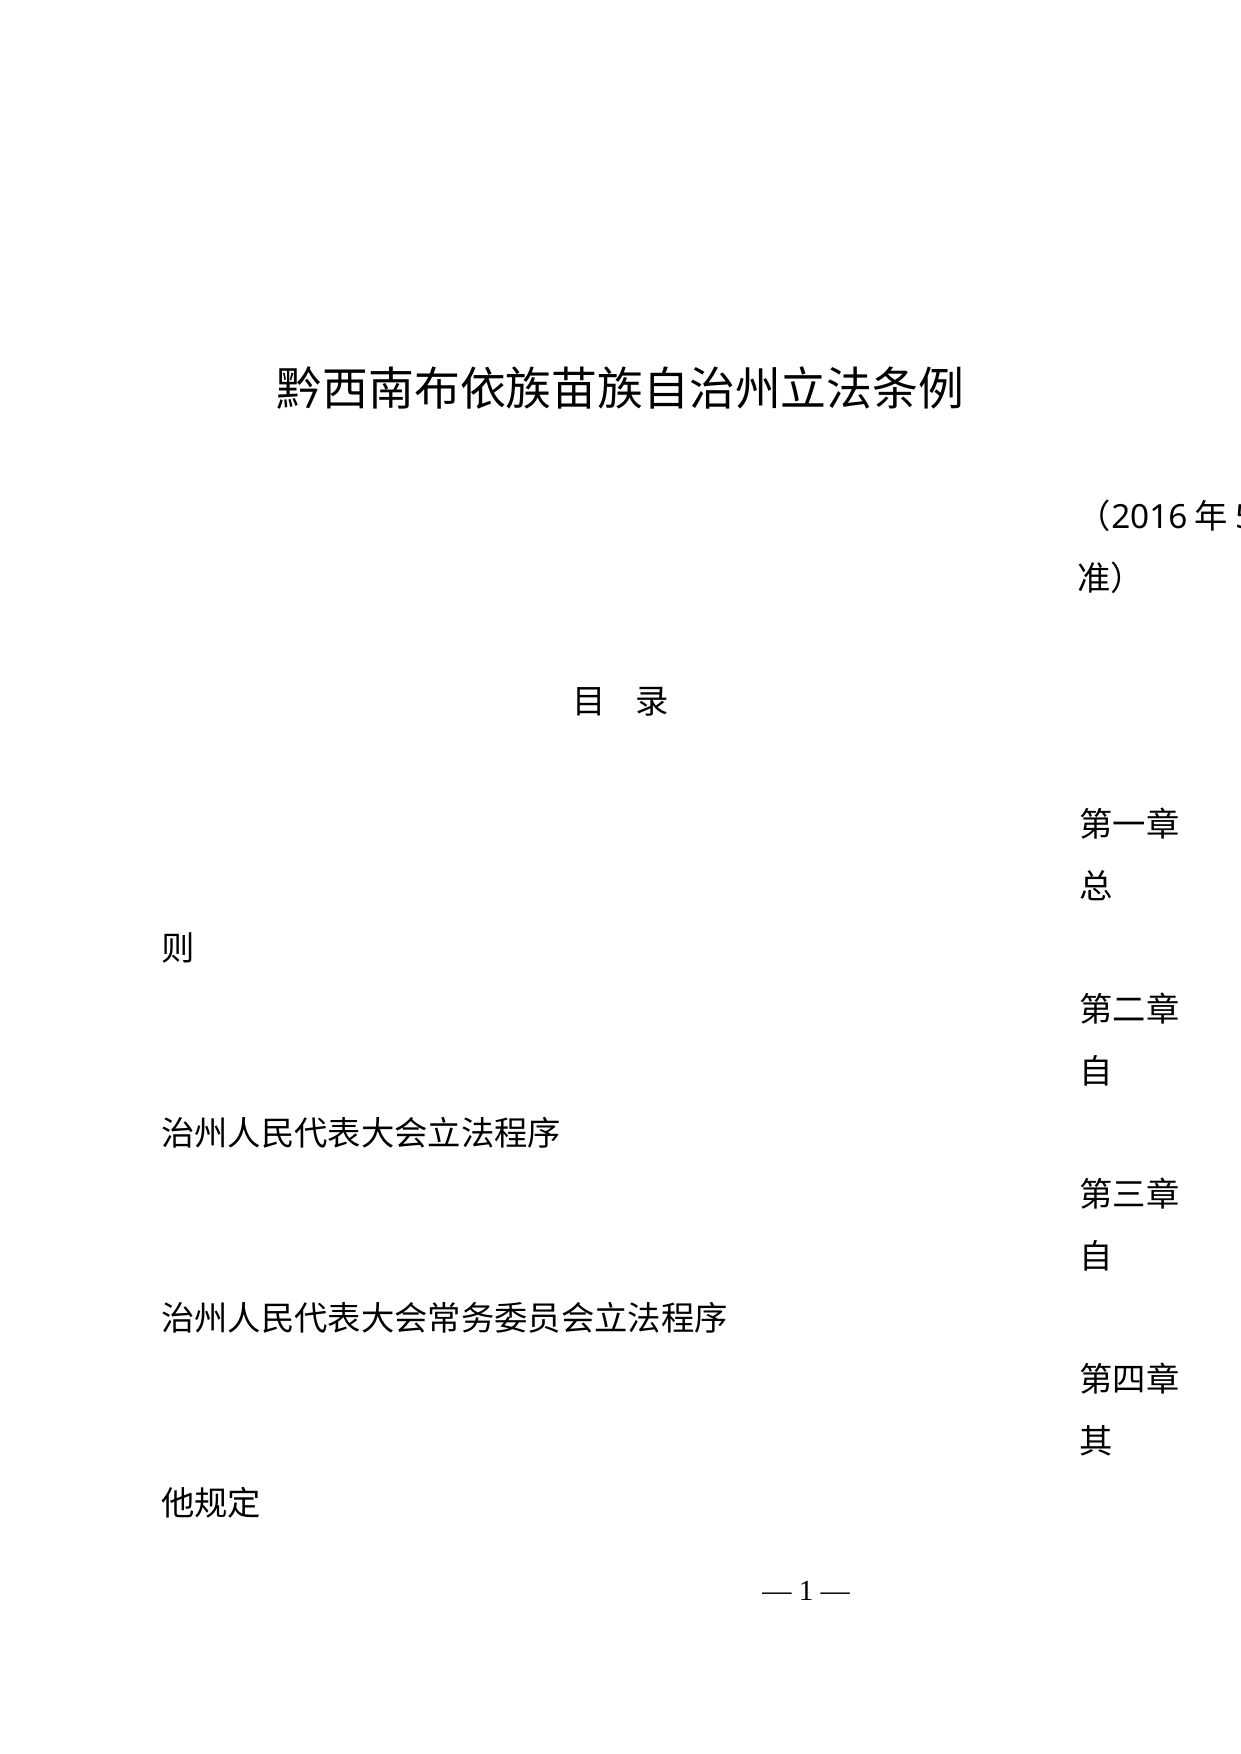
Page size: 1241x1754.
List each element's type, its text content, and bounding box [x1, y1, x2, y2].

text 黔西南布依族苗族自治州立法条例 [161, 356, 1079, 417]
list 总则 [161, 787, 1079, 972]
list 其他规定 [161, 1342, 1079, 1527]
list 自治州人民代表大会立法程序 [161, 972, 1079, 1157]
text （2016年5月10日黔西南布依族苗族自治州第七届人民代表大会第八次会议通过 2016年9月30日贵州省第十二届人民代表大会常务委员会第二十四次会议批准） [1077, 479, 1240, 602]
text 目 录 [161, 664, 1079, 726]
list 自治州人民代表大会常务委员会立法程序 [161, 1157, 1079, 1342]
